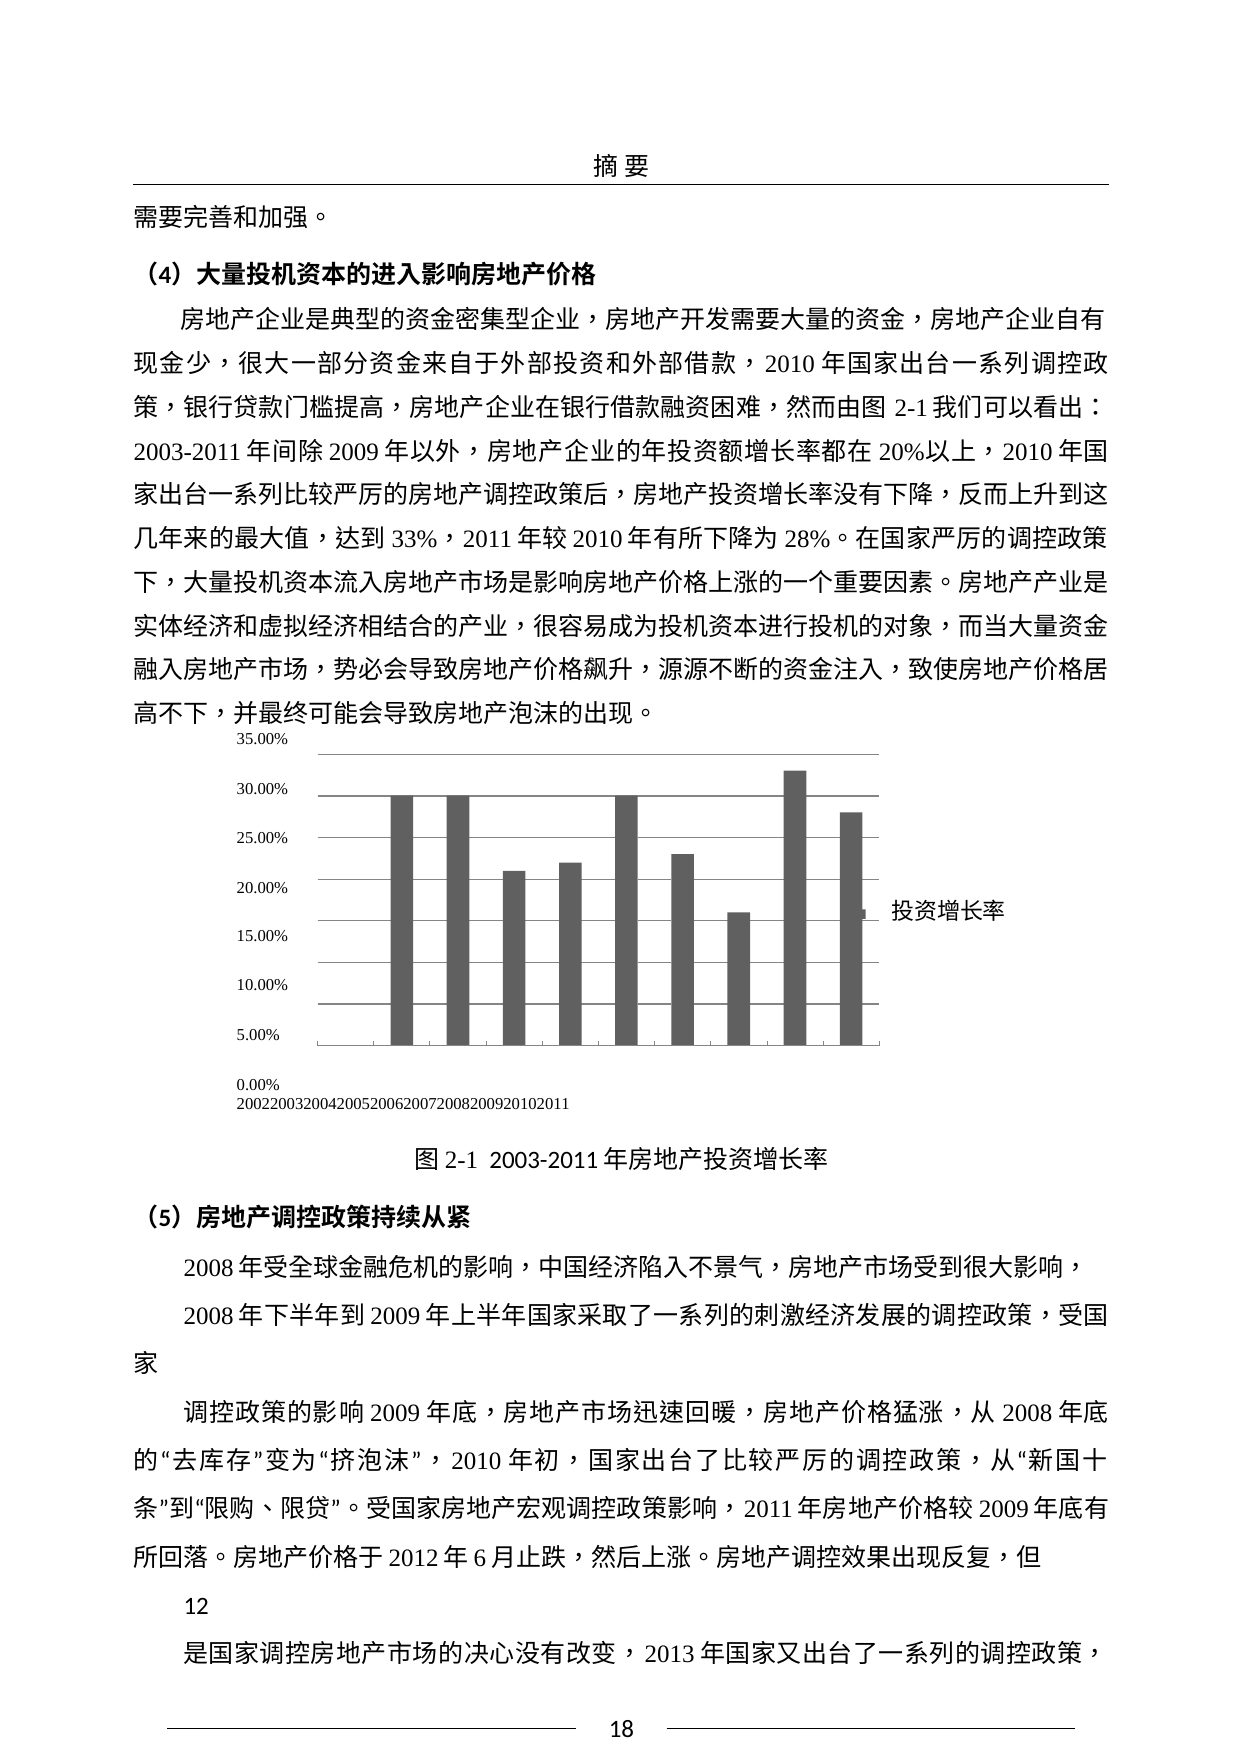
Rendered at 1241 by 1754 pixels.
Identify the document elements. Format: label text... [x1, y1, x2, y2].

subtitle （5）房地产调控政策持续从紧 [133, 1200, 1109, 1234]
text 调控政策的影响2009年底，房地产市场迅速回暖，房地产价格猛涨，从2008年底的“去库存”变为“挤泡沫”，2010年初，国家出台了比较严厉的调控政策，从“新国十条”到“限购、限贷”。受国家房地产宏观调控政策影响，2011年房地产价格较2009年底有所回落。房地产价格于2012年6月止跌，然后上涨。房地产调控效果出现反复，但 [133, 1379, 1109, 1572]
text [133, 185, 1109, 233]
subtitle （4）大量投机资本的进入影响房地产价格 [133, 257, 1109, 291]
text 房地产企业是典型的资金密集型企业，房地产开发需要大量的资金，房地产企业自有现金少，很大一部分资金来自于外部投资和外部借款，2010年国家出台一系列调控政策，银行贷款门槛提高，房地产企业在银行借款融资困难，然而由图2-1我们可以看出：2003-2011年间除2009年以外，房地产企业的年投资额增长率都在20%以上，2010年国家出台一系列比较严厉的房地产调控政策后，房地产投资增长率没有下降，反而上升到这几年来的最大值，达到33%，2011年较2010年有所下降为28%。在国家严厉的调控政策下，大量投机资本流入房地产市场是影响房地产价格上涨的一个重要因素。房地产产业是实体经济和虚拟经济相结合的产业，很容易成为投机资本进行投机的对象，而当大量资金融入房地产市场，势必会导致房地产价格飙升，源源不断的资金注入，致使房地产价格居高不下，并最终可能会导致房地产泡沫的出现。 [133, 291, 1109, 729]
text 2008年下半年到2009年上半年国家采取了一系列的刺激经济发展的调控政策，受国家 [133, 1282, 1109, 1379]
text 图 2-1 2003-2011年房地产投资增长率 [133, 1142, 1109, 1175]
text 12 [133, 1572, 1109, 1621]
text 2008年受全球金融危机的影响，中国经济陷入不景气，房地产市场受到很大影响， [133, 1234, 1109, 1282]
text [133, 1621, 1109, 1669]
